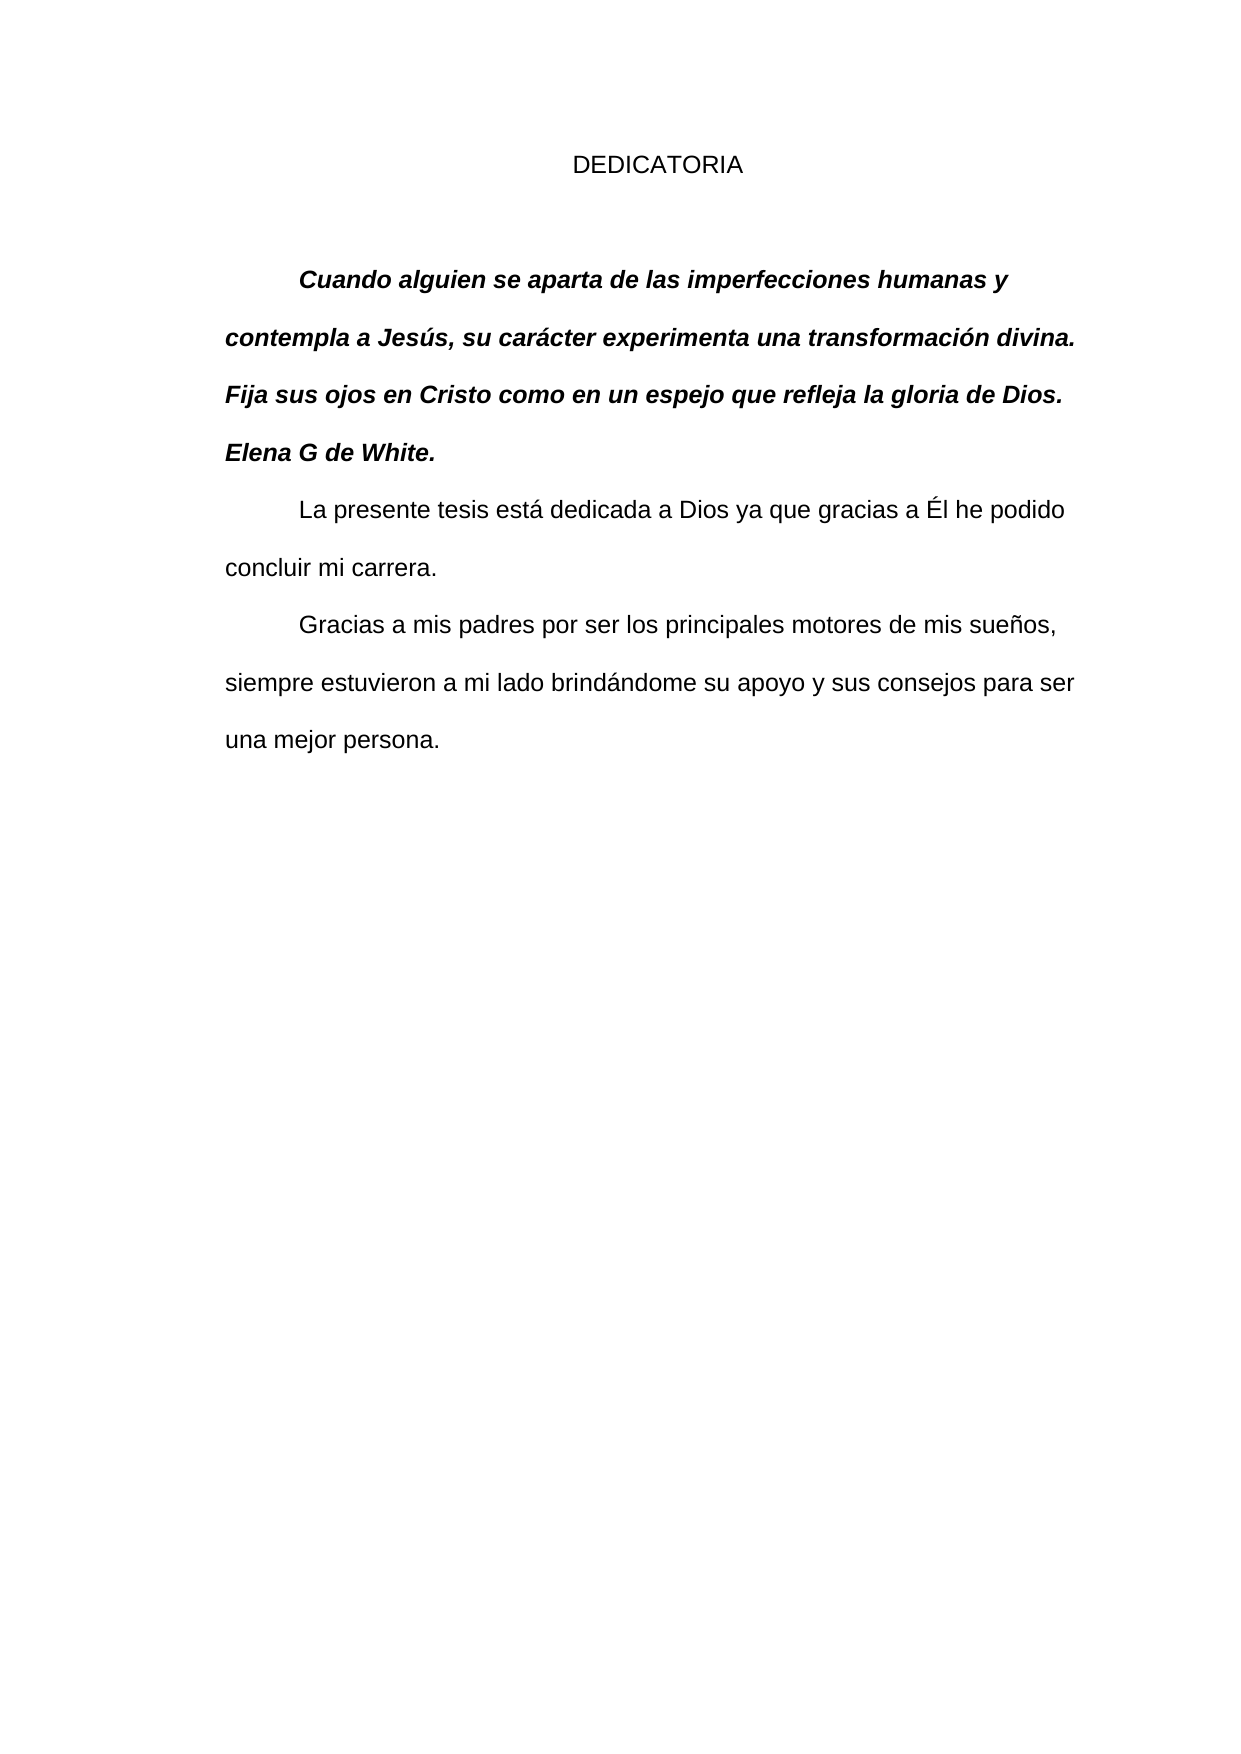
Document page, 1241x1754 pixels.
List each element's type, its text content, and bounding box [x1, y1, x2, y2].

text Cuando alguien se aparta de las imperfecciones humanas y contempla a Jesús, su carácter experimenta una transformación divina. Fija sus ojos en Cristo como en un espejo que refleja la gloria de Dios. Elena G de White. [225, 265, 1090, 466]
text Gracias a mis padres por ser los principales motores de mis sueños, siempre estuvieron a mi lado brindándome su apoyo y sus consejos para ser una mejor persona. [225, 610, 1090, 754]
text DEDICATORIA [225, 150, 1090, 179]
text La presente tesis está dedicada a Dios ya que gracias a Él he podido concluir mi carrera. [225, 495, 1090, 581]
